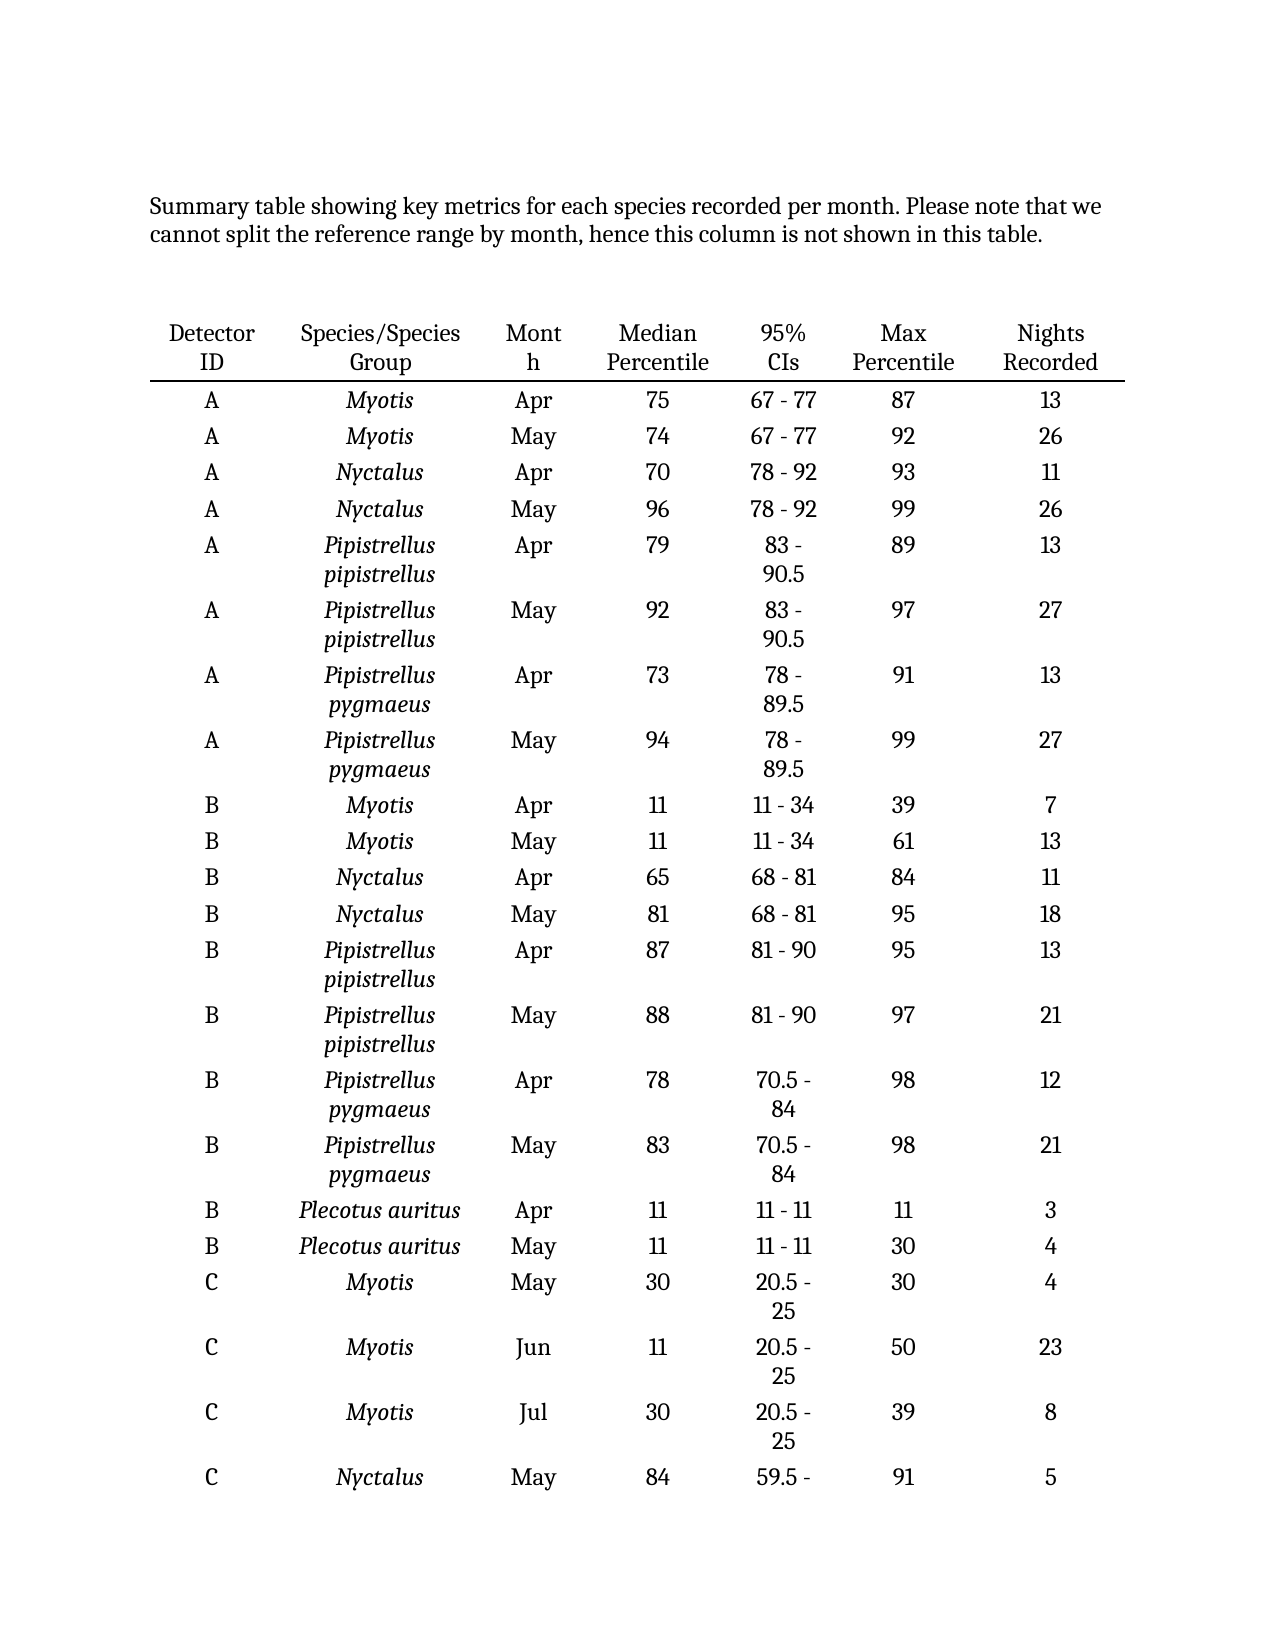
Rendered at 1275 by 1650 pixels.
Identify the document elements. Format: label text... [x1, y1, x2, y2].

table_cell 78 - 92 [737, 491, 830, 527]
table_cell 30 [830, 1265, 976, 1329]
table_cell 20.5 - 25 [737, 1265, 830, 1329]
table_cell 75 [579, 382, 737, 418]
table_cell Myotis [273, 823, 488, 859]
table_cell 26 [976, 418, 1125, 454]
table_cell 81 - 90 [737, 932, 830, 997]
table_cell May [488, 1127, 578, 1192]
table_cell B [150, 997, 273, 1062]
table_cell 11 [976, 455, 1125, 491]
table_cell 67 - 77 [737, 418, 830, 454]
table_cell 11 [579, 1192, 737, 1228]
table_cell Pipistrellus pipistrellus [273, 592, 488, 657]
table_cell 5 [976, 1460, 1125, 1496]
table_cell 93 [830, 455, 976, 491]
table_cell May [488, 418, 578, 454]
table_cell Myotis [273, 1330, 488, 1394]
table_cell Apr [488, 455, 578, 491]
table_cell Nyctalus [273, 860, 488, 896]
table_cell 91 [830, 1460, 976, 1496]
table_cell A [150, 455, 273, 491]
table_cell B [150, 787, 273, 823]
table_cell May [488, 722, 578, 787]
table_cell 95 [830, 932, 976, 997]
table_cell C [150, 1330, 273, 1394]
text Summary table showing key metrics for each species recorded per month. Please note that we cannot split the reference range by month, hence this column is not shown in this table. [150, 192, 1125, 249]
table_cell 20.5 - 25 [737, 1395, 830, 1459]
table_cell 87 [579, 932, 737, 997]
table_cell Apr [488, 382, 578, 418]
table_cell 11 [579, 823, 737, 859]
table_cell Apr [488, 860, 578, 896]
table_cell Myotis [273, 1265, 488, 1329]
table_cell 83 - 90.5 [737, 592, 830, 657]
table_cell 59.5 - 72.5 [737, 1460, 830, 1496]
table_cell A [150, 592, 273, 657]
table_header Median Percentile [579, 315, 737, 380]
table_cell 81 [579, 896, 737, 932]
table_cell 97 [830, 592, 976, 657]
table_cell 78 [579, 1062, 737, 1127]
table_cell Myotis [273, 1395, 488, 1459]
table_cell Apr [488, 1062, 578, 1127]
table_cell Apr [488, 787, 578, 823]
table_cell Plecotus auritus [273, 1228, 488, 1264]
table_cell May [488, 1265, 578, 1329]
table_cell Apr [488, 657, 578, 722]
table_cell Nyctalus [273, 896, 488, 932]
table_header 95% CIs [737, 315, 830, 380]
table_cell A [150, 418, 273, 454]
table_cell 30 [830, 1228, 976, 1264]
table_cell 13 [976, 657, 1125, 722]
table_cell Myotis [273, 382, 488, 418]
table_cell 89 [830, 527, 976, 592]
table_cell 78 - 92 [737, 455, 830, 491]
table_cell 67 - 77 [737, 382, 830, 418]
table_cell 70 [579, 455, 737, 491]
table_cell 11 - 34 [737, 787, 830, 823]
table_cell May [488, 997, 578, 1062]
table_cell 99 [830, 722, 976, 787]
table_cell 30 [579, 1265, 737, 1329]
table_cell Myotis [273, 418, 488, 454]
table_cell 50 [830, 1330, 976, 1394]
table_cell A [150, 722, 273, 787]
table_cell 61 [830, 823, 976, 859]
table_cell Plecotus auritus [273, 1192, 488, 1228]
table_header Nights Recorded [976, 315, 1125, 380]
table_cell 94 [579, 722, 737, 787]
table_cell 13 [976, 823, 1125, 859]
table_cell 92 [830, 418, 976, 454]
table_cell 39 [830, 1395, 976, 1459]
table_cell Pipistrellus pygmaeus [273, 1062, 488, 1127]
table_cell 30 [579, 1395, 737, 1459]
table_cell 26 [976, 491, 1125, 527]
table_cell 27 [976, 722, 1125, 787]
table_cell 13 [976, 527, 1125, 592]
table_cell May [488, 491, 578, 527]
table_cell 99 [830, 491, 976, 527]
table_cell Pipistrellus pipistrellus [273, 527, 488, 592]
table_cell 65 [579, 860, 737, 896]
table_cell 95 [830, 896, 976, 932]
table_cell Apr [488, 527, 578, 592]
table_header Month [488, 315, 578, 380]
table_cell 96 [579, 491, 737, 527]
table_cell B [150, 860, 273, 896]
table_cell 84 [579, 1460, 737, 1496]
table_cell 13 [976, 932, 1125, 997]
table_cell May [488, 592, 578, 657]
table_cell 11 [579, 787, 737, 823]
table_cell 18 [976, 896, 1125, 932]
table_header Detector ID [150, 315, 273, 380]
table_cell Nyctalus [273, 491, 488, 527]
table_cell 3 [976, 1192, 1125, 1228]
table_cell 11 - 11 [737, 1228, 830, 1264]
table_cell B [150, 932, 273, 997]
table_cell 78 - 89.5 [737, 722, 830, 787]
table_cell C [150, 1395, 273, 1459]
table_cell 11 [579, 1228, 737, 1264]
table_header Species/Species Group [273, 315, 488, 380]
table_cell 70.5 - 84 [737, 1127, 830, 1192]
table_cell 4 [976, 1265, 1125, 1329]
table_cell B [150, 1228, 273, 1264]
table_cell 39 [830, 787, 976, 823]
table_cell 11 [830, 1192, 976, 1228]
table_cell A [150, 527, 273, 592]
table_cell 8 [976, 1395, 1125, 1459]
table_cell 70.5 - 84 [737, 1062, 830, 1127]
table_cell Pipistrellus pygmaeus [273, 1127, 488, 1192]
table_cell 68 - 81 [737, 896, 830, 932]
table_cell 81 - 90 [737, 997, 830, 1062]
table_cell B [150, 823, 273, 859]
table_cell 11 - 34 [737, 823, 830, 859]
table_cell 12 [976, 1062, 1125, 1127]
table_cell Apr [488, 932, 578, 997]
table_cell Nyctalus [273, 455, 488, 491]
table_cell May [488, 823, 578, 859]
table_cell 88 [579, 997, 737, 1062]
table_cell 21 [976, 1127, 1125, 1192]
table_cell Pipistrellus pygmaeus [273, 657, 488, 722]
table_cell Pipistrellus pygmaeus [273, 722, 488, 787]
table_cell 83 [579, 1127, 737, 1192]
table_cell 13 [976, 382, 1125, 418]
table_cell 73 [579, 657, 737, 722]
table_cell 97 [830, 997, 976, 1062]
table_cell 7 [976, 787, 1125, 823]
table_cell C [150, 1265, 273, 1329]
table_cell 98 [830, 1062, 976, 1127]
table_cell B [150, 896, 273, 932]
table_cell 98 [830, 1127, 976, 1192]
table_cell 11 - 11 [737, 1192, 830, 1228]
table_cell 20.5 - 25 [737, 1330, 830, 1394]
table_cell May [488, 1460, 578, 1496]
table_cell 11 [579, 1330, 737, 1394]
table_cell Jun [488, 1330, 578, 1394]
table_cell Pipistrellus pipistrellus [273, 932, 488, 997]
table_cell 87 [830, 382, 976, 418]
table_cell 78 - 89.5 [737, 657, 830, 722]
table_cell Pipistrellus pipistrellus [273, 997, 488, 1062]
table_cell May [488, 896, 578, 932]
table_cell 11 [976, 860, 1125, 896]
table_cell 83 - 90.5 [737, 527, 830, 592]
table_cell 21 [976, 997, 1125, 1062]
table_cell 68 - 81 [737, 860, 830, 896]
table_cell Nyctalus [273, 1460, 488, 1496]
table_cell A [150, 491, 273, 527]
table_cell 23 [976, 1330, 1125, 1394]
table_cell 91 [830, 657, 976, 722]
table_cell A [150, 657, 273, 722]
table_cell B [150, 1127, 273, 1192]
table_cell 92 [579, 592, 737, 657]
table_cell 84 [830, 860, 976, 896]
table_cell 74 [579, 418, 737, 454]
table_cell 27 [976, 592, 1125, 657]
table_cell 79 [579, 527, 737, 592]
table_cell Apr [488, 1192, 578, 1228]
table_cell A [150, 382, 273, 418]
table_cell C [150, 1460, 273, 1496]
table_cell Myotis [273, 787, 488, 823]
table_cell Jul [488, 1395, 578, 1459]
table_cell 4 [976, 1228, 1125, 1264]
table_cell B [150, 1062, 273, 1127]
table_cell B [150, 1192, 273, 1228]
table_header Max Percentile [830, 315, 976, 380]
table_cell May [488, 1228, 578, 1264]
